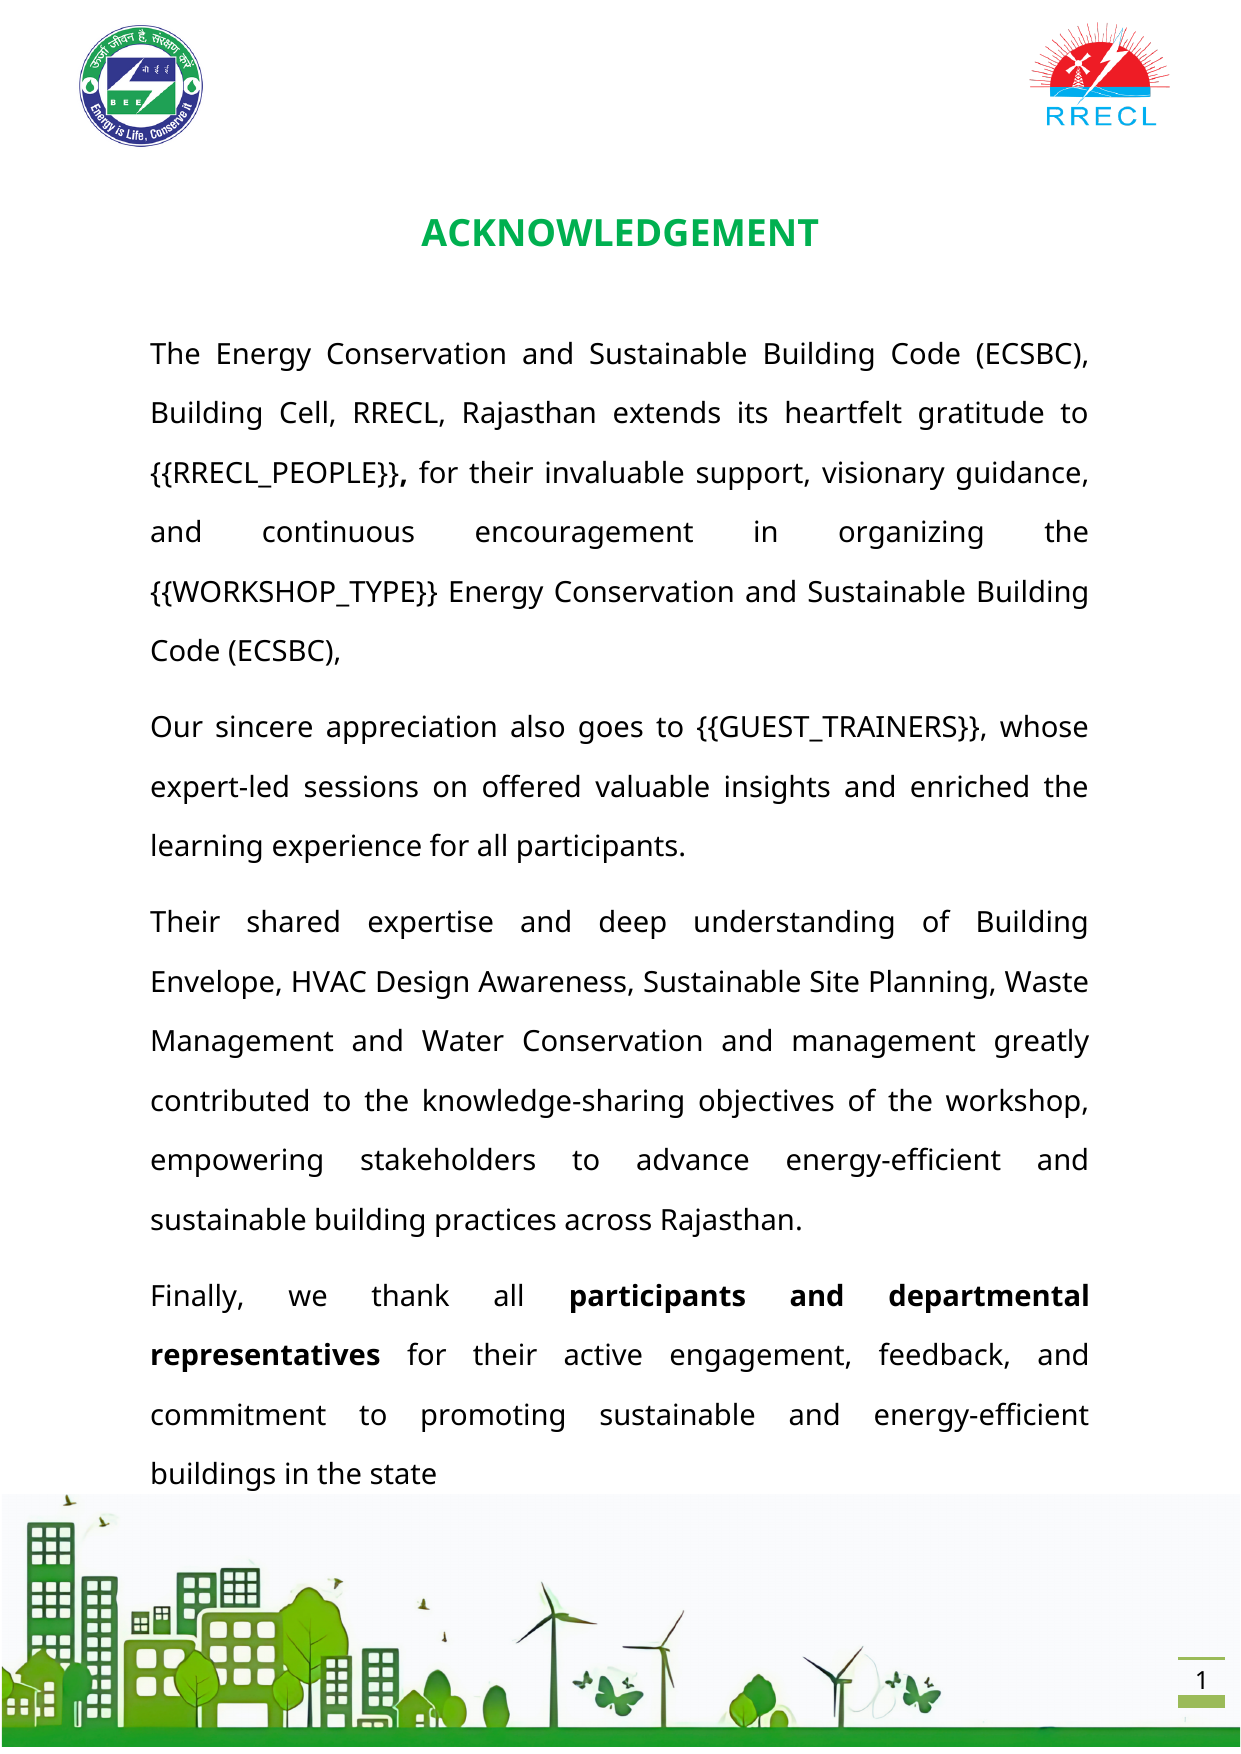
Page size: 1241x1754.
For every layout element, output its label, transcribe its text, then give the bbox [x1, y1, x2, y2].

text Finally, we thank all participants and departmental representatives for their active engagement, feedback, and commitment to promoting sustainable and energy-efficient buildings in the state [150, 1275, 1090, 1493]
text Our sincere appreciation also goes to {{GUEST_TRAINERS}}, whose expert-led sessions on offered valuable insights and enriched the learning experience for all participants. [150, 707, 1090, 865]
subtitle ACKNOWLEDGEMENT [150, 207, 1090, 258]
picture [75, 21, 206, 150]
picture [1029, 0, 1170, 152]
picture [1, 1494, 1241, 1747]
text The Energy Conservation and Sustainable Building Code (ECSBC), Building Cell, RRECL, Rajasthan extends its heartfelt gratitude to {{RRECL_PEOPLE}}, for their invaluable support, visionary guidance, and continuous encouragement in organizing the {{WORKSHOP_TYPE}} Energy Conservation and Sustainable Building Code (ECSBC), [150, 333, 1090, 670]
text Their shared expertise and deep understanding of Building Envelope, HVAC Design Awareness, Sustainable Site Planning, Waste Management and Water Conservation and management greatly contributed to the knowledge-sharing objectives of the workshop, empowering stakeholders to advance energy-efficient and sustainable building practices across Rajasthan. [150, 902, 1090, 1239]
